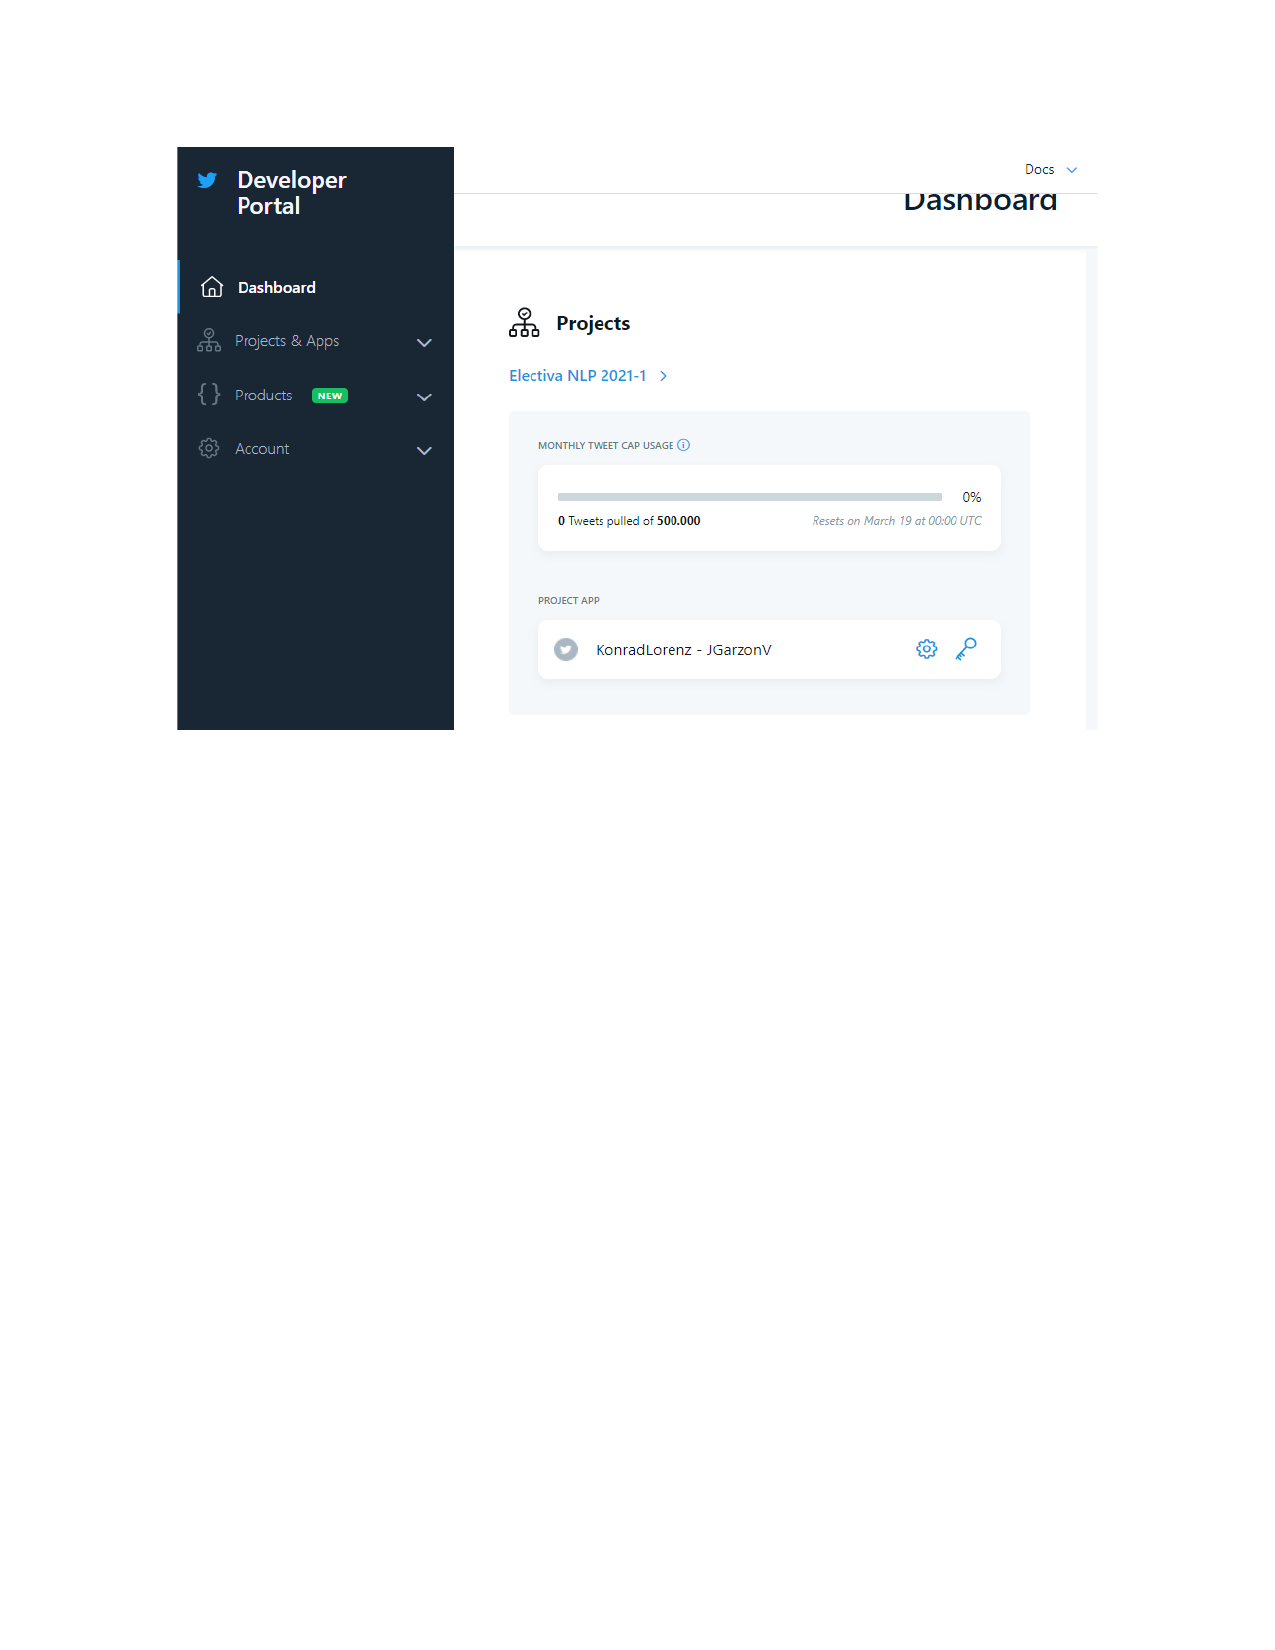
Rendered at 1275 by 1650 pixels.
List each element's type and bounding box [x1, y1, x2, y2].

picture [177, 147, 1098, 730]
